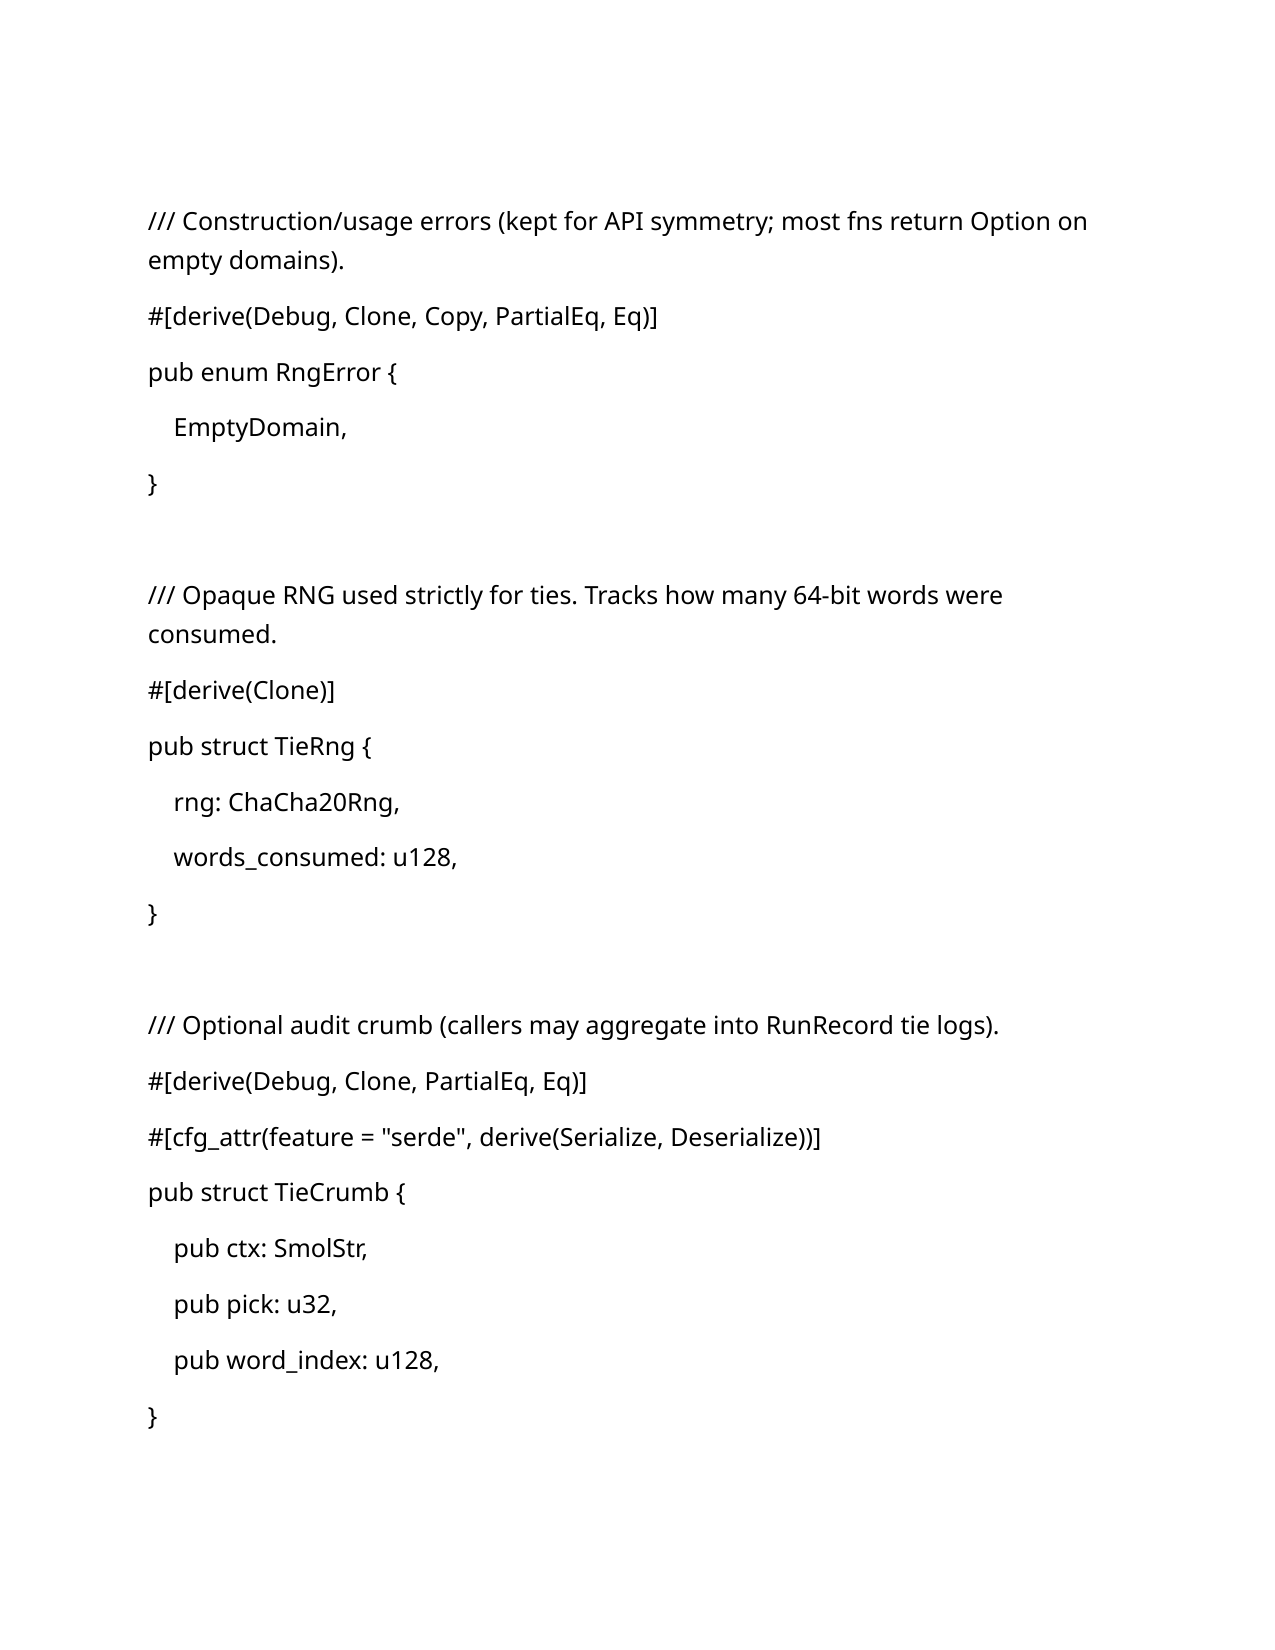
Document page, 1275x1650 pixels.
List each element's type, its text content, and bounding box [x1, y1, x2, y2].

text } [148, 896, 1127, 930]
text pub word_index: u128, [148, 1343, 1127, 1377]
text pub ctx: SmolStr, [148, 1231, 1127, 1265]
text /// Opaque RNG used strictly for ties. Tracks how many 64-bit words were consumed. [148, 578, 1127, 651]
text } [148, 466, 1127, 500]
text pub enum RngError { [148, 354, 1127, 388]
text rng: ChaCha20Rng, [148, 784, 1127, 818]
text #[derive(Clone)] [148, 673, 1127, 707]
text words_consumed: u128, [148, 840, 1127, 874]
text /// Optional audit crumb (callers may aggregate into RunRecord tie logs). [148, 1008, 1127, 1042]
text EmptyDomain, [148, 410, 1127, 444]
text } [148, 1398, 1127, 1432]
text #[cfg_attr(feature = "serde", derive(Serialize, Deserialize))] [148, 1119, 1127, 1153]
text #[derive(Debug, Clone, PartialEq, Eq)] [148, 1063, 1127, 1097]
text pub struct TieRng { [148, 728, 1127, 762]
text pub struct TieCrumb { [148, 1175, 1127, 1209]
text #[derive(Debug, Clone, Copy, PartialEq, Eq)] [148, 298, 1127, 332]
text pub pick: u32, [148, 1287, 1127, 1321]
text /// Construction/usage errors (kept for API symmetry; most fns return Option on empty domains). [148, 203, 1127, 277]
